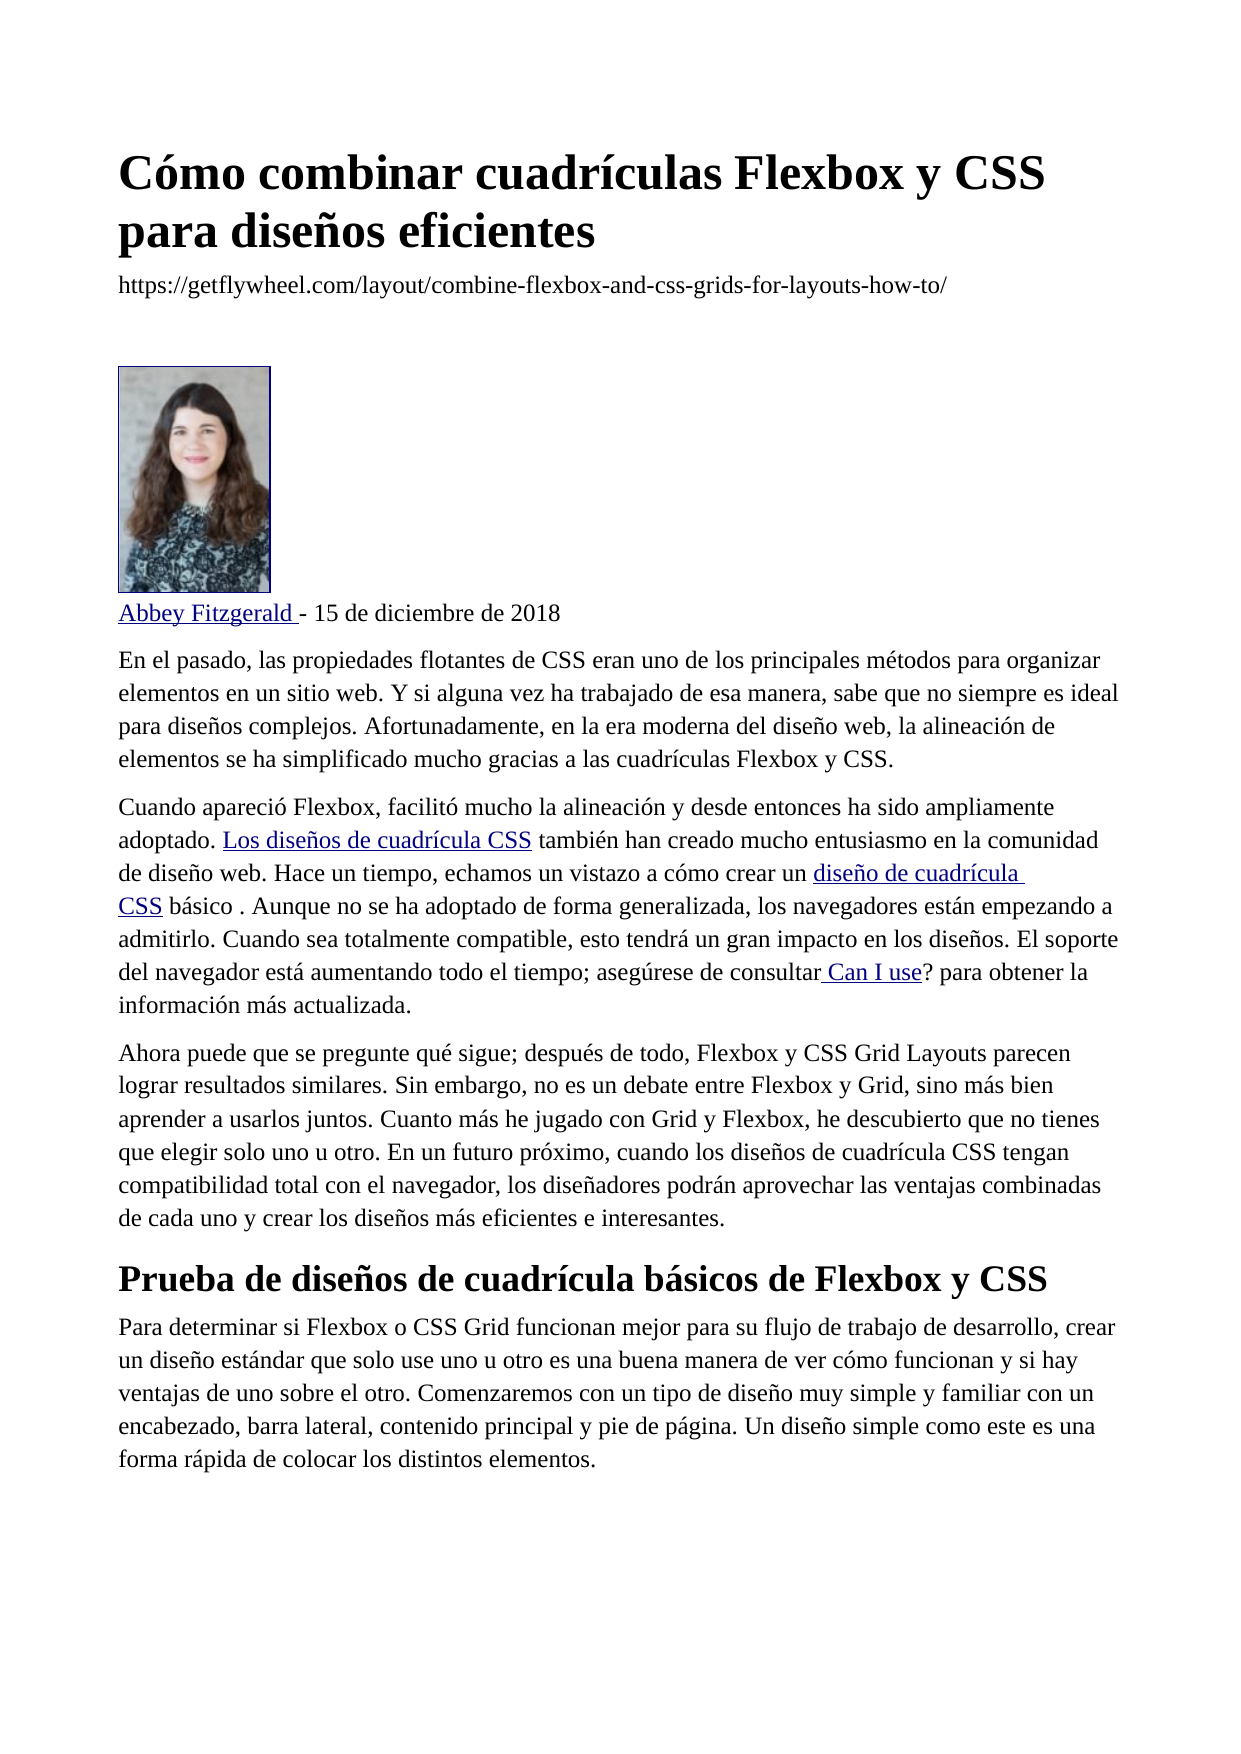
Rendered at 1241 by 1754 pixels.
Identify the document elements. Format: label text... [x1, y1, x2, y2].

text Cuando apareció Flexbox, facilitó mucho la alineación y desde entonces ha sido ampliamente adoptado. Los diseños de cuadrícula CSS también han creado mucho entusiasmo en la comunidad de diseño web. Hace un tiempo, echamos un vistazo a cómo crear un diseño de cuadrícula CSS básico . Aunque no se ha adoptado de forma generalizada, los navegadores están empezando a admitirlo. Cuando sea totalmente compatible, esto tendrá un gran impacto en los diseños. El soporte del navegador está aumentando todo el tiempo; asegúrese de consultar Can I use? para obtener la información más actualizada. [118, 792, 1122, 1019]
subtitle Prueba de diseños de cuadrícula básicos de Flexbox y CSS [118, 1257, 1122, 1300]
text Para determinar si Flexbox o CSS Grid funcionan mejor para su flujo de trabajo de desarrollo, crear un diseño estándar que solo use uno u otro es una buena manera de ver cómo funcionan y si hay ventajas de uno sobre el otro. Comenzaremos con un tipo de diseño muy simple y familiar con un encabezado, barra lateral, contenido principal y pie de página. Un diseño simple como este es una forma rápida de colocar los distintos elementos. [118, 1312, 1122, 1473]
subtitle Cómo combinar cuadrículas Flexbox y CSS para diseños eficientes [118, 143, 1122, 258]
text En el pasado, las propiedades flotantes de CSS eran uno de los principales métodos para organizar elementos en un sitio web. Y si alguna vez ha trabajado de esa manera, sabe que no siempre es ideal para diseños complejos. Afortunadamente, en la era moderna del diseño web, la alineación de elementos se ha simplificado mucho gracias a las cuadrículas Flexbox y CSS. [118, 645, 1122, 773]
text Ahora puede que se pregunte qué sigue; después de todo, Flexbox y CSS Grid Layouts parecen lograr resultados similares. Sin embargo, no es un debate entre Flexbox y Grid, sino más bien aprender a usarlos juntos. Cuanto más he jugado con Grid y Flexbox, he descubierto que no tienes que elegir solo uno u otro. En un futuro próximo, cuando los diseños de cuadrícula CSS tengan compatibilidad total con el navegador, los diseñadores podrán aprovechar las ventajas combinadas de cada uno y crear los diseños más eficientes e interesantes. [118, 1038, 1122, 1231]
picture [119, 367, 269, 592]
text Abbey Fitzgerald - 15 de diciembre de 2018 [118, 598, 1122, 626]
text https://getflywheel.com/layout/combine-flexbox-and-css-grids-for-layouts-how-to/ [118, 271, 1122, 299]
